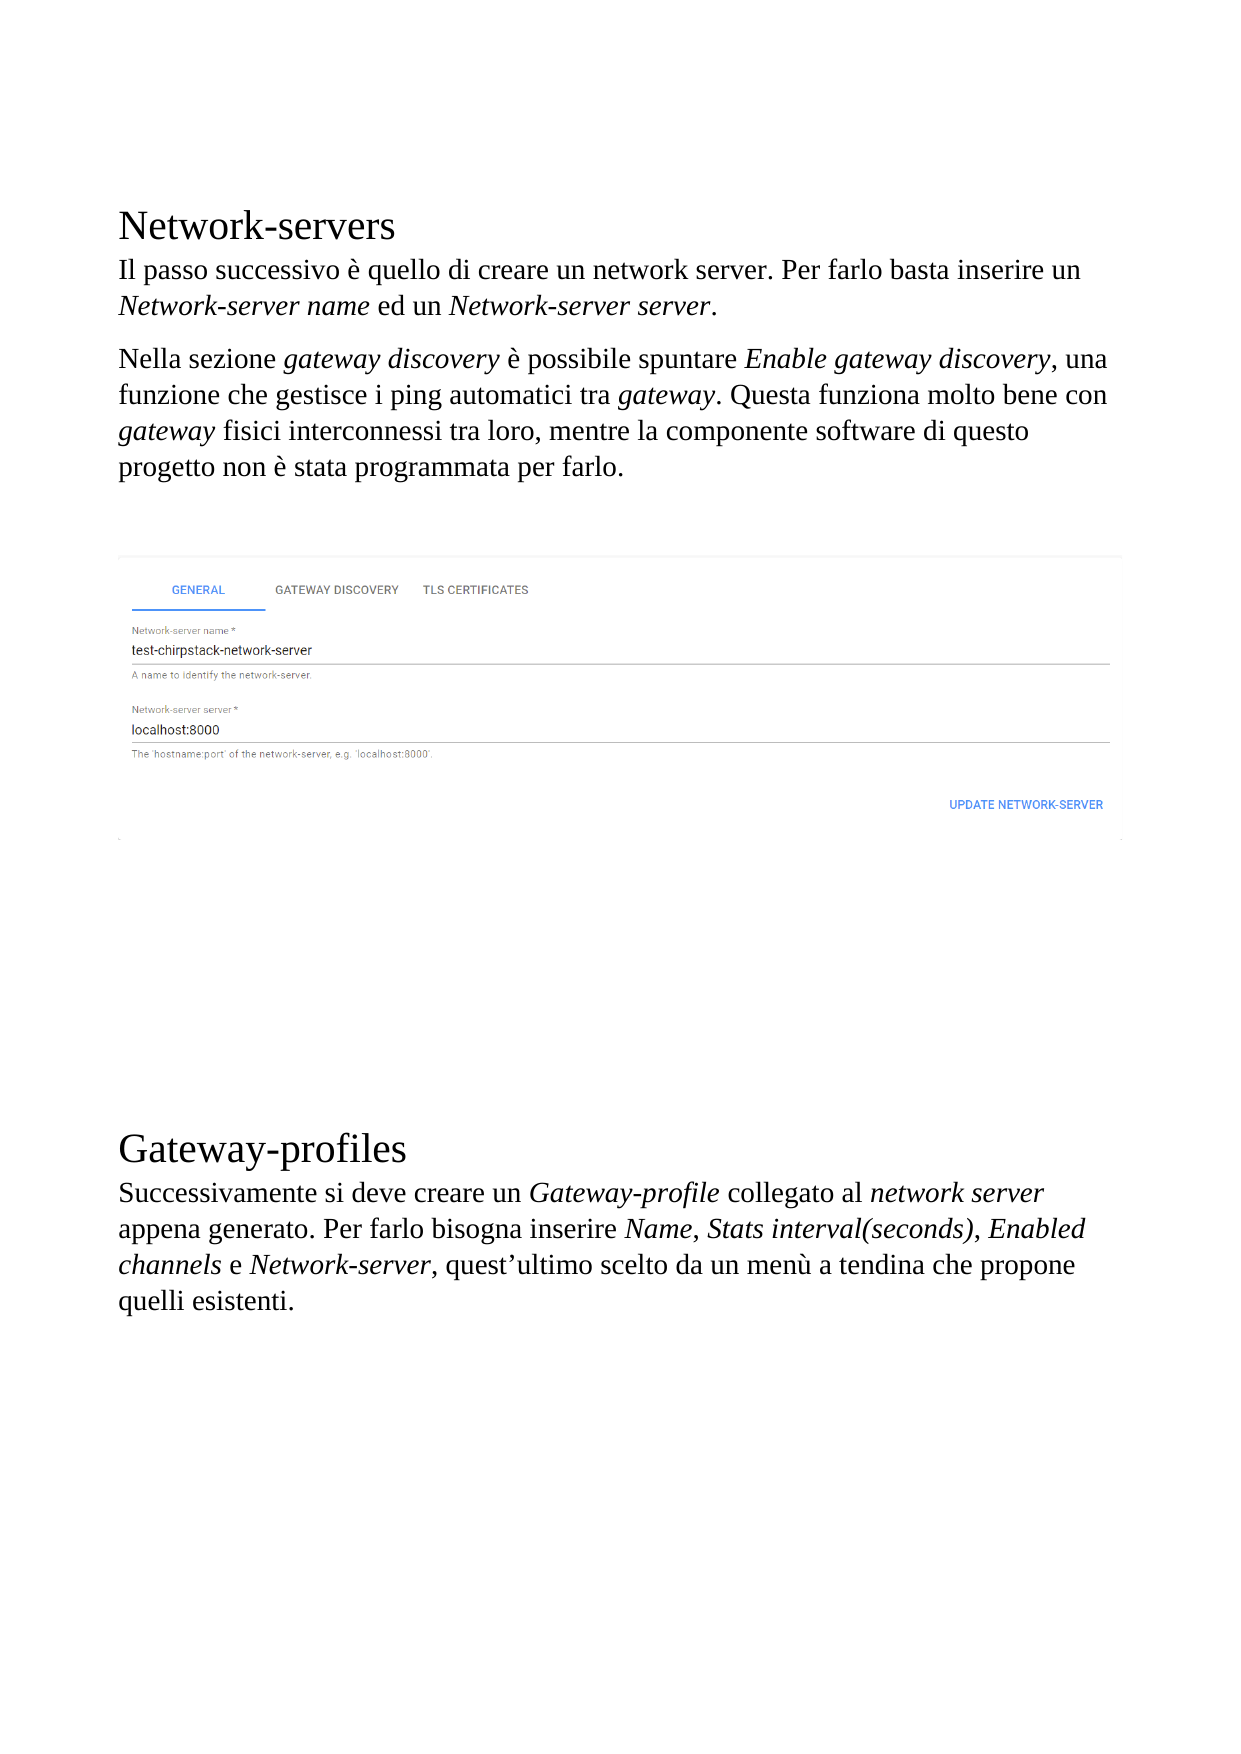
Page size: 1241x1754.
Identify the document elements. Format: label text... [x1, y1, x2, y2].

text Successivamente si deve creare un Gateway-profile collegato al network server appena generato. Per farlo bisogna inserire Name, Stats interval(seconds), Enabled channels e Network-server, quest’ultimo scelto da un menù a tendina che propone quelli esistenti. [118, 1175, 1122, 1317]
subtitle Gateway-profiles [118, 1123, 1122, 1171]
text Il passo successivo è quello di creare un network server. Per farlo basta inserire un Network-server name ed un Network-server server. [118, 252, 1122, 322]
text Nella sezione gateway discovery è possibile spuntare Enable gateway discovery, una funzione che gestisce i ping automatici tra gateway. Questa funziona molto bene con gateway fisici interconnessi tra loro, mentre la componente software di questo progetto non è stata programmata per farlo. [118, 341, 1122, 483]
picture [118, 555, 1123, 840]
subtitle Network-servers [118, 200, 1122, 248]
